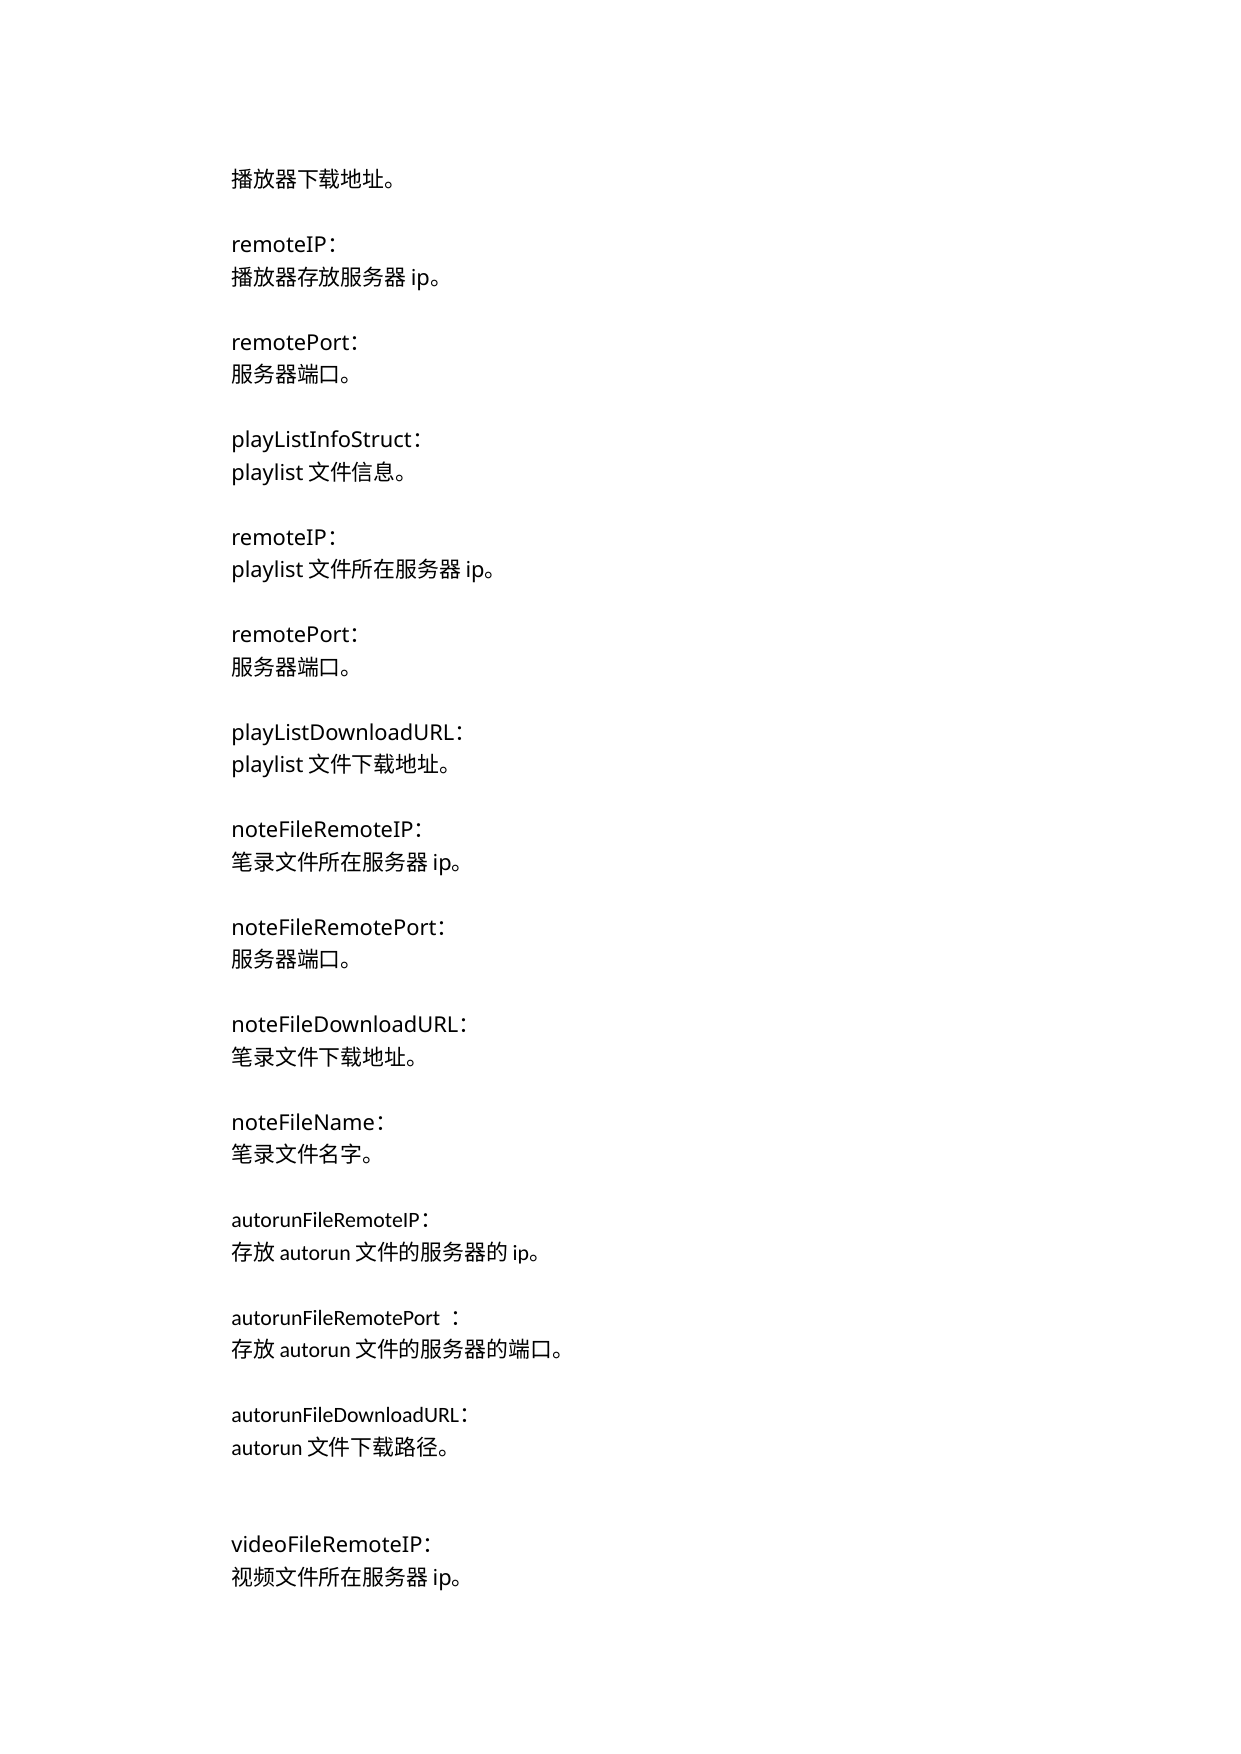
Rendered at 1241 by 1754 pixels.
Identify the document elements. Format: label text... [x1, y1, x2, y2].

text playlist文件下载地址。 [187, 747, 1053, 779]
text 服务器端口。 [187, 649, 1053, 682]
text autorunFileRemotePort ： [187, 1299, 1053, 1332]
text playListInfoStruct： [187, 422, 1053, 454]
text noteFileRemoteIP： [187, 812, 1053, 844]
text 笔录文件下载地址。 [187, 1039, 1053, 1072]
text 服务器端口。 [187, 942, 1053, 974]
text autorun文件下载路径。 [187, 1429, 1053, 1462]
text 播放器存放服务器ip。 [187, 259, 1053, 292]
text autorunFileDownloadURL： [187, 1397, 1053, 1429]
text 笔录文件所在服务器ip。 [187, 844, 1053, 877]
text 视频文件所在服务器ip。 [187, 1559, 1053, 1592]
text remotePort： [187, 617, 1053, 649]
text noteFileRemotePort： [187, 909, 1053, 942]
text noteFileName： [187, 1104, 1053, 1137]
text playlist文件所在服务器ip。 [187, 552, 1053, 584]
text noteFileDownloadURL： [187, 1007, 1053, 1039]
text 存放autorun文件的服务器的端口。 [187, 1332, 1053, 1364]
text remoteIP： [187, 519, 1053, 552]
text autorunFileRemoteIP： [187, 1202, 1053, 1234]
text remotePort： [187, 324, 1053, 357]
text videoFileRemoteIP： [187, 1527, 1053, 1559]
text playlist文件信息。 [187, 454, 1053, 487]
text 笔录文件名字。 [187, 1137, 1053, 1169]
text playListDownloadURL： [187, 714, 1053, 747]
text remoteIP： [187, 227, 1053, 259]
text 服务器端口。 [187, 357, 1053, 389]
text 存放autorun文件的服务器的ip。 [187, 1234, 1053, 1267]
text 播放器下载地址。 [187, 162, 1053, 194]
